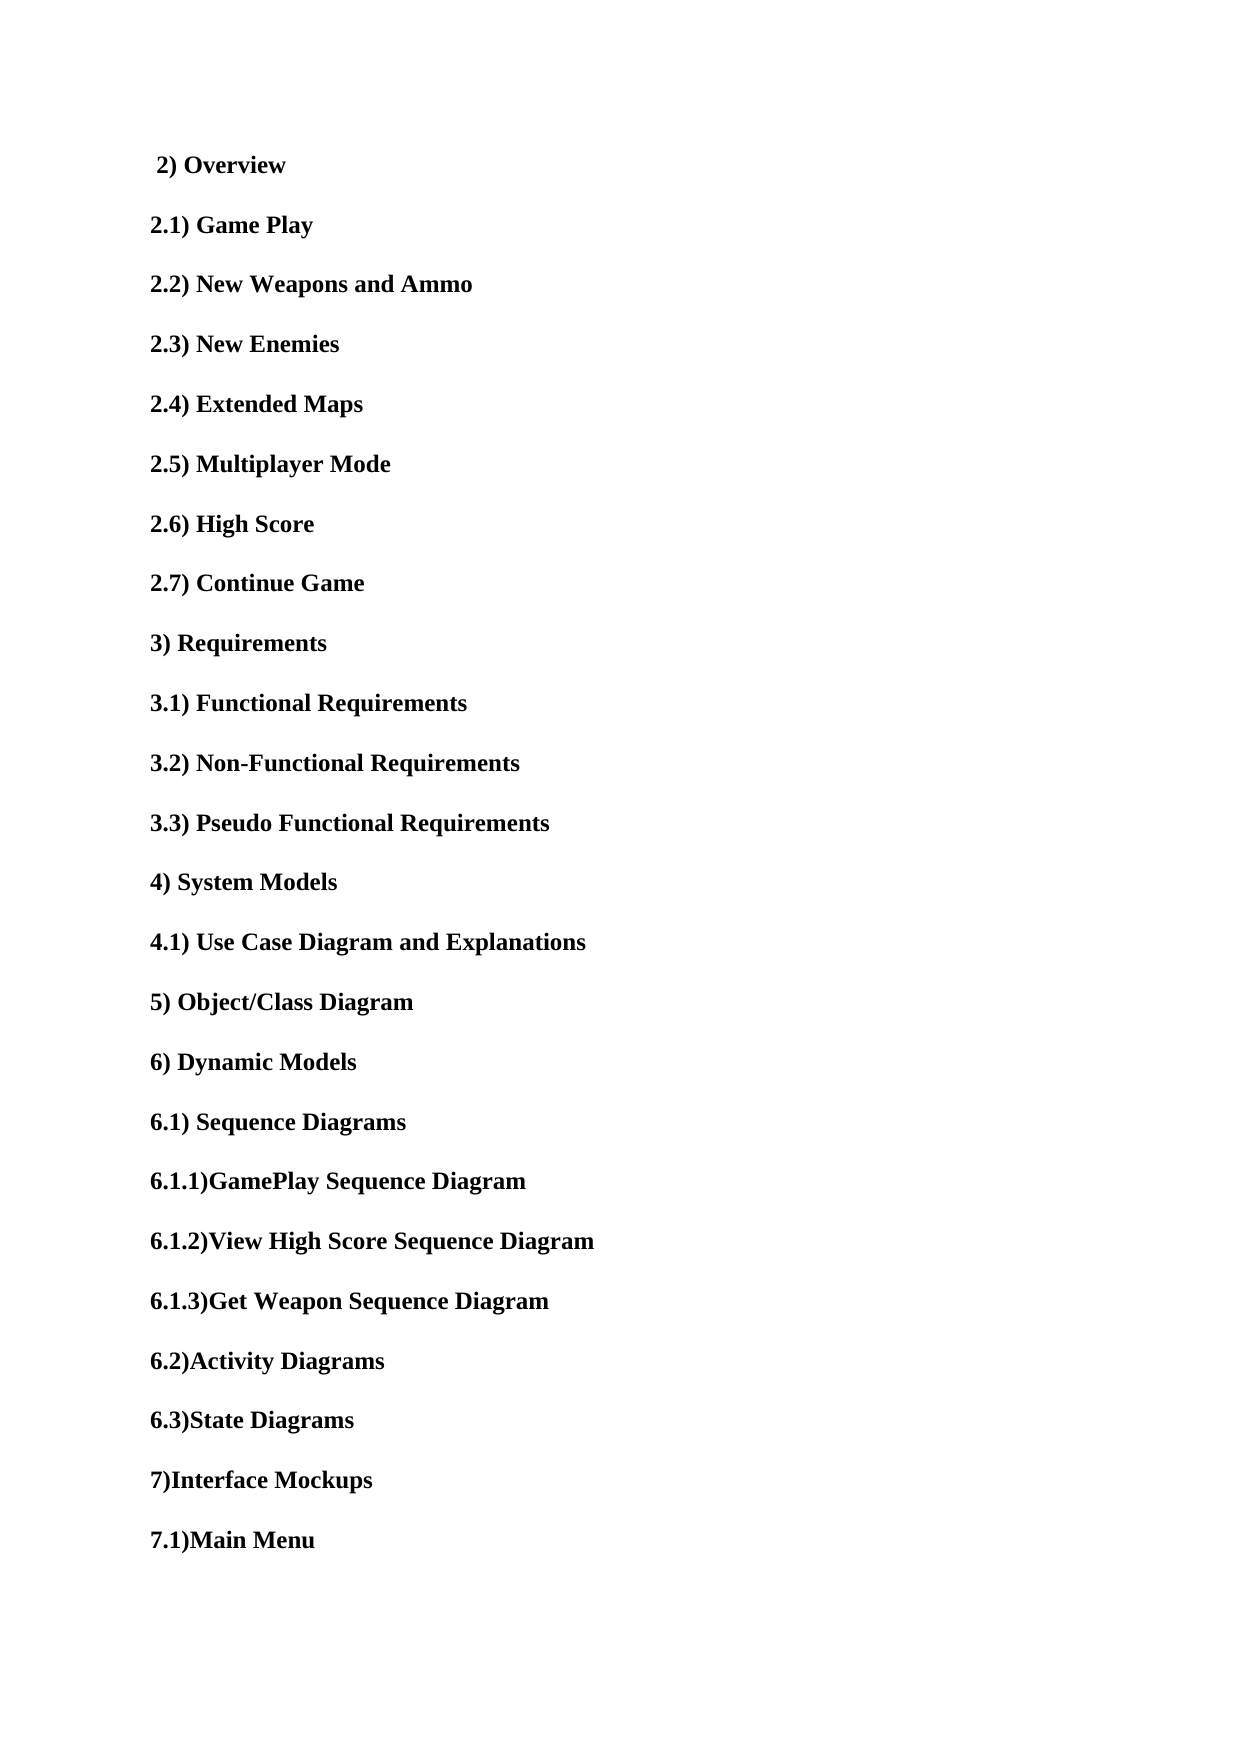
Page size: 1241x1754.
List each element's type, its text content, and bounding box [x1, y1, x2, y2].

text 3.3) Pseudo Functional Requirements [150, 808, 1090, 836]
text 7)Interface Mockups [150, 1465, 1090, 1494]
text 2.7) Continue Game [150, 568, 1090, 597]
text 2) Overview [150, 150, 1090, 179]
text 2.1) Game Play [150, 210, 1090, 238]
text 6.1) Sequence Diagrams [150, 1107, 1090, 1135]
text 6.1.2)View High Score Sequence Diagram [150, 1226, 1090, 1255]
text 4) System Models [150, 867, 1090, 896]
text 2.2) New Weapons and Ammo [150, 269, 1090, 298]
text 4.1) Use Case Diagram and Explanations [150, 927, 1090, 956]
text 2.4) Extended Maps [150, 389, 1090, 418]
text 2.5) Multiplayer Mode [150, 449, 1090, 478]
text 7.1)Main Menu [150, 1525, 1090, 1554]
text 6.2)Activity Diagrams [150, 1346, 1090, 1374]
text 6.3)State Diagrams [150, 1406, 1090, 1434]
text 3.2) Non-Functional Requirements [150, 748, 1090, 777]
text 6.1.1)GamePlay Sequence Diagram [150, 1166, 1090, 1195]
text 3) Requirements [150, 628, 1090, 657]
text 5) Object/Class Diagram [150, 987, 1090, 1016]
text 6.1.3)Get Weapon Sequence Diagram [150, 1286, 1090, 1315]
text 6) Dynamic Models [150, 1047, 1090, 1076]
text 3.1) Functional Requirements [150, 688, 1090, 717]
text 2.6) High Score [150, 509, 1090, 537]
text 2.3) New Enemies [150, 329, 1090, 358]
